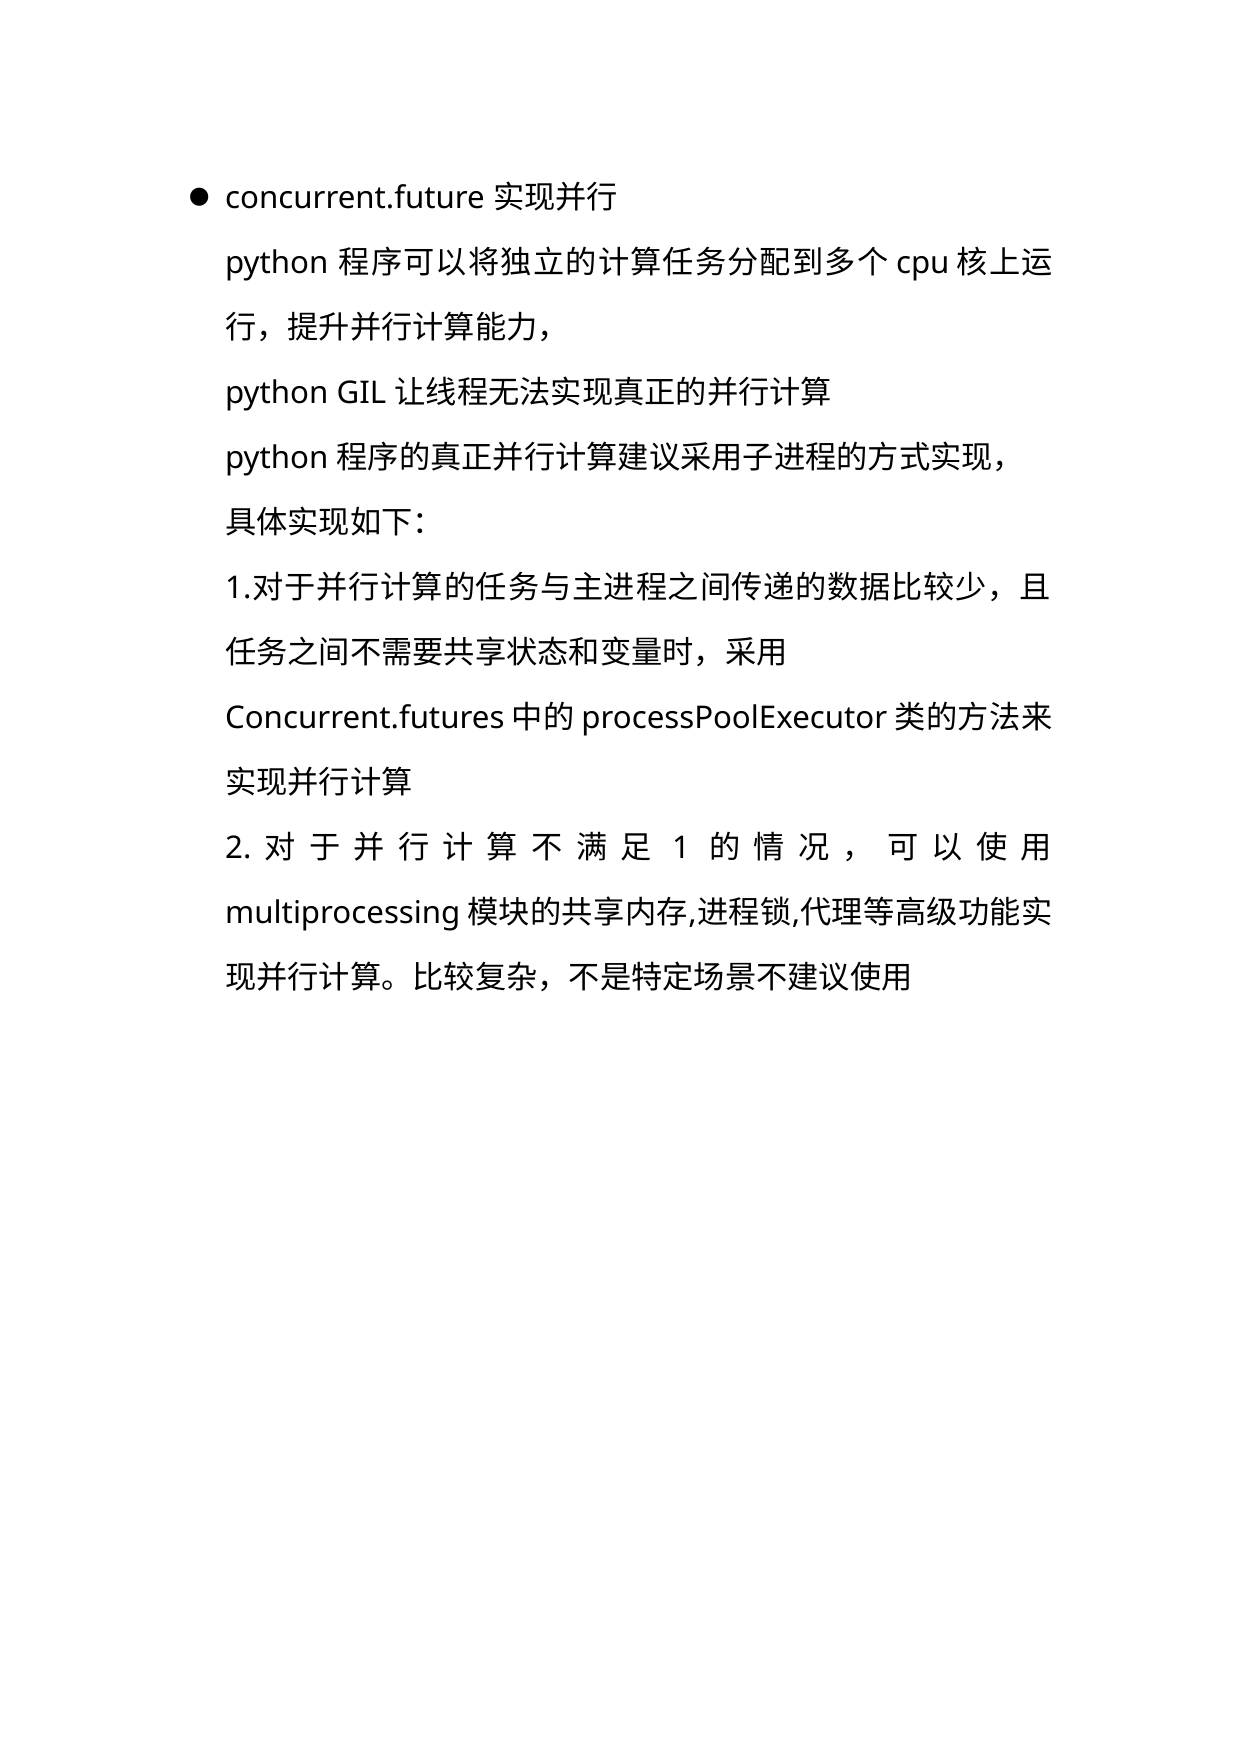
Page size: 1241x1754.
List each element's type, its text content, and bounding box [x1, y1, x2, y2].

list concurrent.future 实现并行 [187, 162, 1053, 227]
list Concurrent.futures中的processPoolExecutor类的方法来实现并行计算 [225, 682, 1053, 812]
list python 程序可以将独立的计算任务分配到多个cpu核上运行，提升并行计算能力， [225, 227, 1053, 357]
list 1.对于并行计算的任务与主进程之间传递的数据比较少，且任务之间不需要共享状态和变量时，采用 [225, 552, 1053, 682]
list 具体实现如下： [225, 487, 1053, 552]
list 2.对于并行计算不满足1的情况，可以使用multiprocessing模块的共享内存,进程锁,代理等高级功能实现并行计算。比较复杂，不是特定场景不建议使用 [225, 812, 1053, 1007]
list python 程序的真正并行计算建议采用子进程的方式实现， [225, 422, 1053, 487]
list python GIL 让线程无法实现真正的并行计算 [225, 357, 1053, 422]
